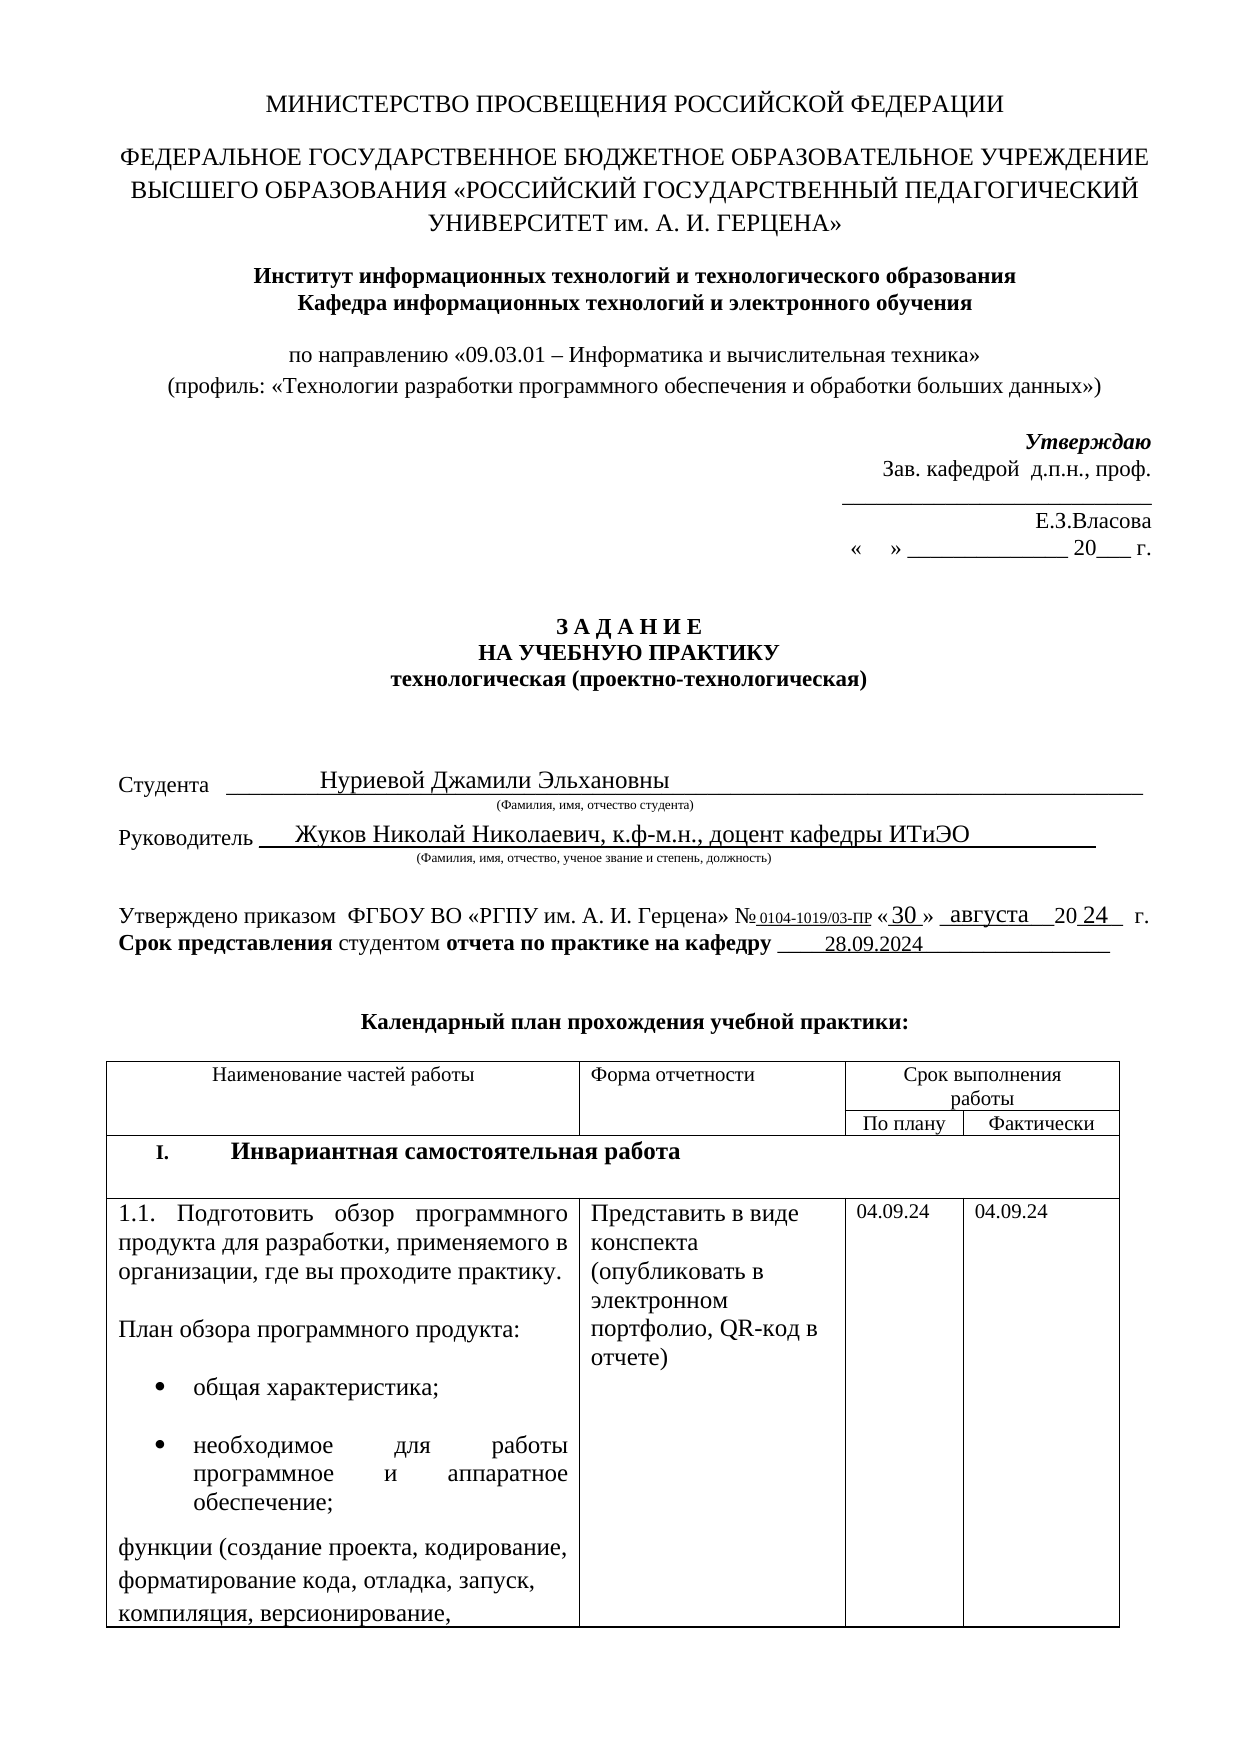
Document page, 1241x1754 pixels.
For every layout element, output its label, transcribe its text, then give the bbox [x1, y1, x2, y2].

text ___________________________ [62, 481, 1152, 507]
table_cell По плану [846, 1111, 963, 1135]
text ФЕДЕРАЛЬНОЕ ГОСУДАРСТВЕННОЕ БЮДЖЕТНОЕ ОБРАЗОВАТЕЛЬНОЕ УЧРЕЖДЕНИЕ ВЫСШЕГО ОБРАЗОВАНИЯ «РОССИЙСКИЙ ГОСУДАРСТВЕННЫЙ ПЕДАГОГИЧЕСКИЙ УНИВЕРСИТЕТ им. А. И. ГЕРЦЕНА» [118, 142, 1152, 237]
text Е.З.Власова [62, 507, 1152, 534]
text Институт информационных технологий и технологического образования [118, 262, 1152, 289]
text Срок представления студентом отчета по практике на кафедру _____________________________ [118, 929, 1152, 955]
text НА УЧЕБНУЮ ПРАКТИКУ [62, 639, 1152, 665]
text Зав. кафедрой д.п.н., проф. [62, 454, 1152, 481]
text Календарный план прохождения учебной практики: [118, 1008, 1152, 1034]
table_cell Представить в виде конспекта (опубликовать в электронном портфолио, QR-код в отчете) [580, 1199, 845, 1626]
text Утверждаю [62, 428, 1152, 454]
table_header Срок выполнения работы [846, 1062, 1119, 1110]
table_header Наименование частей работы [107, 1062, 579, 1135]
table_cell 04.09.24 [964, 1199, 1119, 1626]
table_cell 04.09.24 [846, 1199, 963, 1626]
text технологическая (проектно-технологическая) [62, 665, 1152, 692]
text МИНИСТЕРСТВО ПРОСВЕЩЕНИЯ РОССИЙСКОЙ ФЕДЕРАЦИИ [118, 89, 1152, 117]
text З А Д А Н И Е [62, 613, 1152, 639]
text Кафедра информационных технологий и электронного обучения [118, 289, 1152, 315]
text Руководитель _________________________________________________________________________ [118, 823, 1152, 850]
table_cell Фактически [964, 1111, 1119, 1135]
table_header Форма отчетности [580, 1062, 845, 1135]
text (Фамилия, имя, отчество, ученое звание и степень, должность) [118, 850, 1152, 876]
text (Фамилия, имя, отчество студента) [418, 797, 1152, 823]
text (профиль: «Технологии разработки программного обеспечения и обработки больших данных») [118, 372, 1152, 398]
text Утверждено приказом ФГБОУ ВО «РГПУ им. А. И. Герцена» №__________ «___» __________20____ г. [118, 903, 1152, 929]
text Студента ________________________________________________________________________________ [118, 771, 1152, 797]
text по направлению «09.03.01 – Информатика и вычислительная техника» [118, 341, 1152, 368]
text « » ______________ 20___ г. [62, 534, 1152, 560]
table_cell Инвариантная самостоятельная работа [107, 1136, 1119, 1197]
